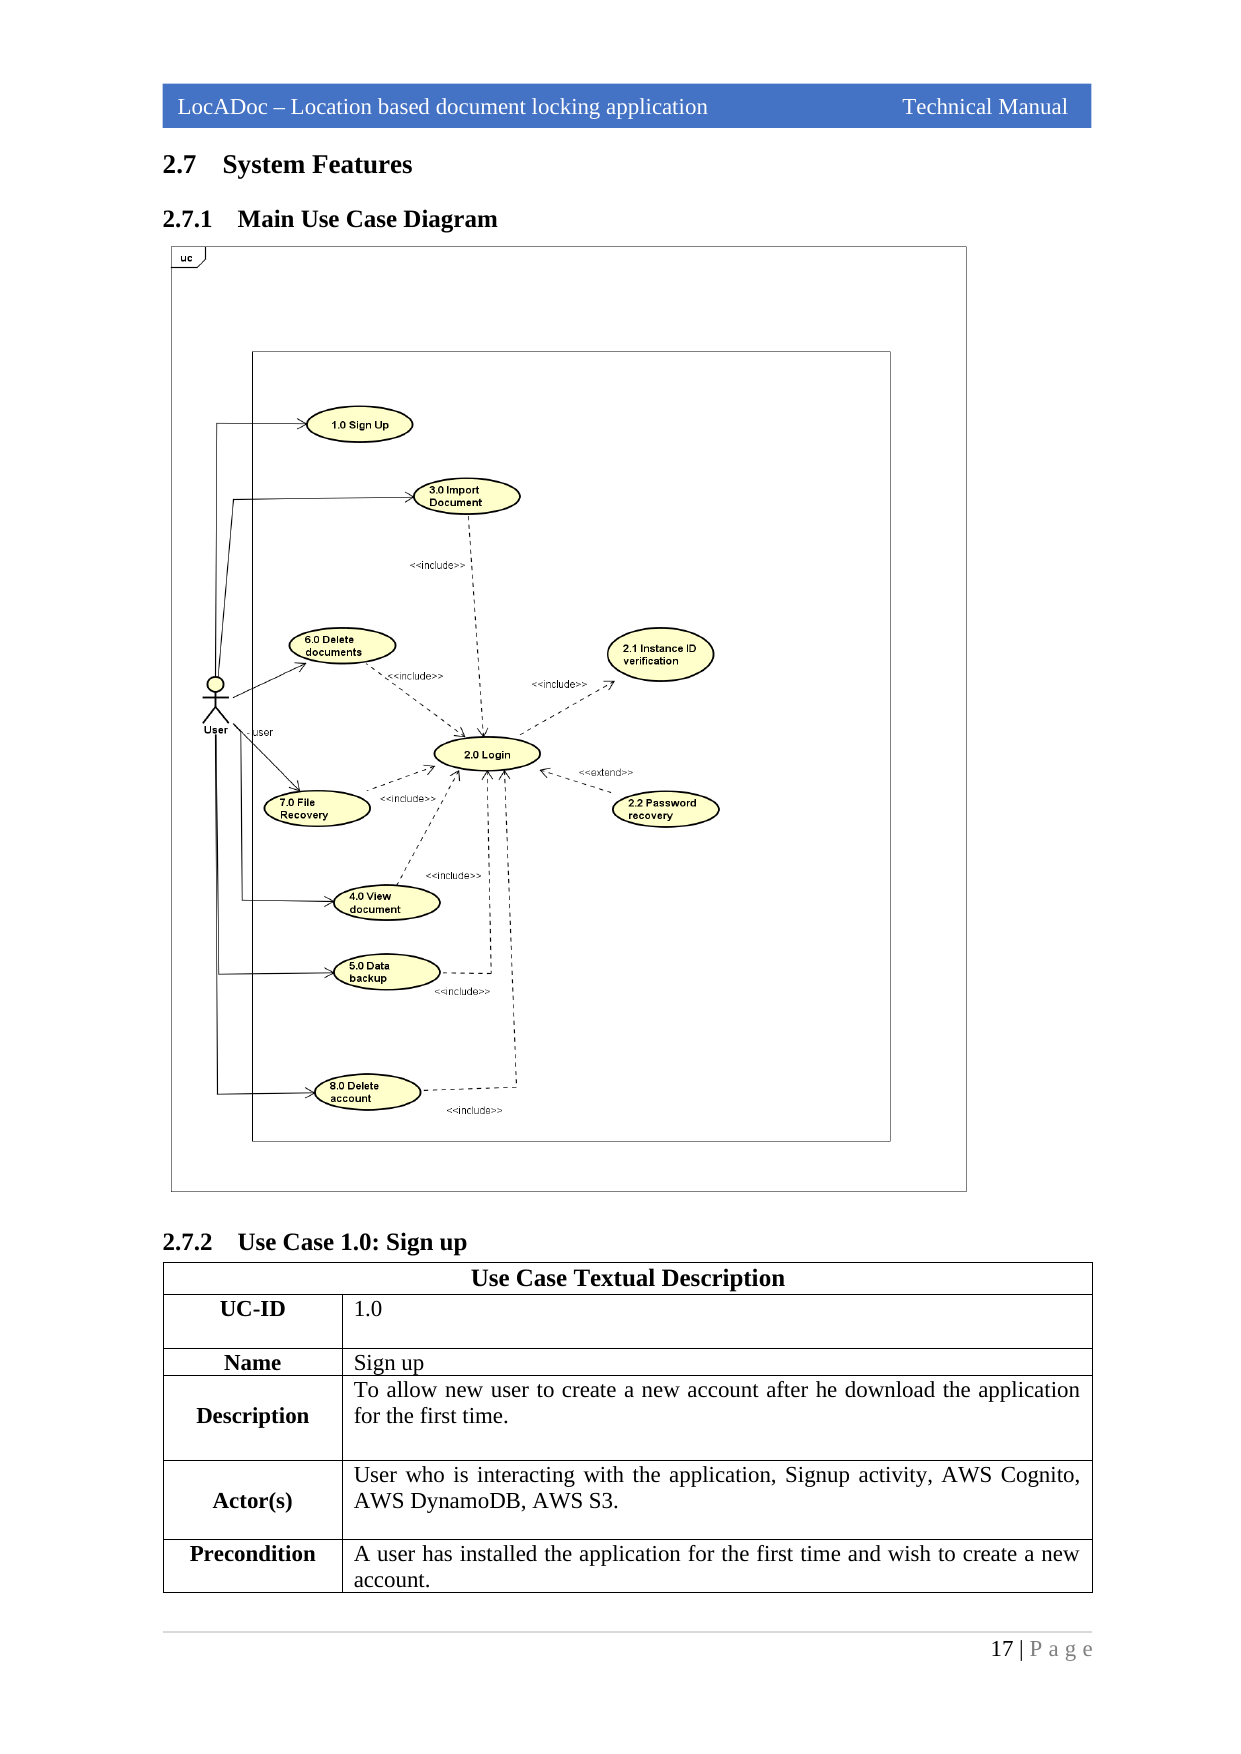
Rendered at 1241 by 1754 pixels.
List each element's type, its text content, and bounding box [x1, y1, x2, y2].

table_cell Actor(s) [164, 1461, 342, 1538]
table_cell Description [164, 1376, 342, 1460]
table_cell Sign up [343, 1349, 1092, 1375]
table_cell To allow new user to create a new account after he download the application for the first time. [343, 1376, 1092, 1460]
subtitle System Features [162, 148, 1092, 179]
picture [162, 238, 974, 1200]
table_cell 1.0 [343, 1295, 1092, 1347]
table_cell UC-ID [164, 1295, 342, 1347]
table_cell A user has installed the application for the first time and wish to create a new account. [343, 1540, 1092, 1592]
subtitle Main Use Case Diagram [162, 204, 1092, 233]
table_cell Precondition [164, 1540, 342, 1592]
subtitle Use Case 1.0: Sign up [162, 1227, 1092, 1255]
table_cell Name [164, 1349, 342, 1375]
table_header Use Case Textual Description [164, 1263, 1092, 1293]
table_cell User who is interacting with the application, Signup activity, AWS Cognito, AWS DynamoDB, AWS S3. [343, 1461, 1092, 1538]
